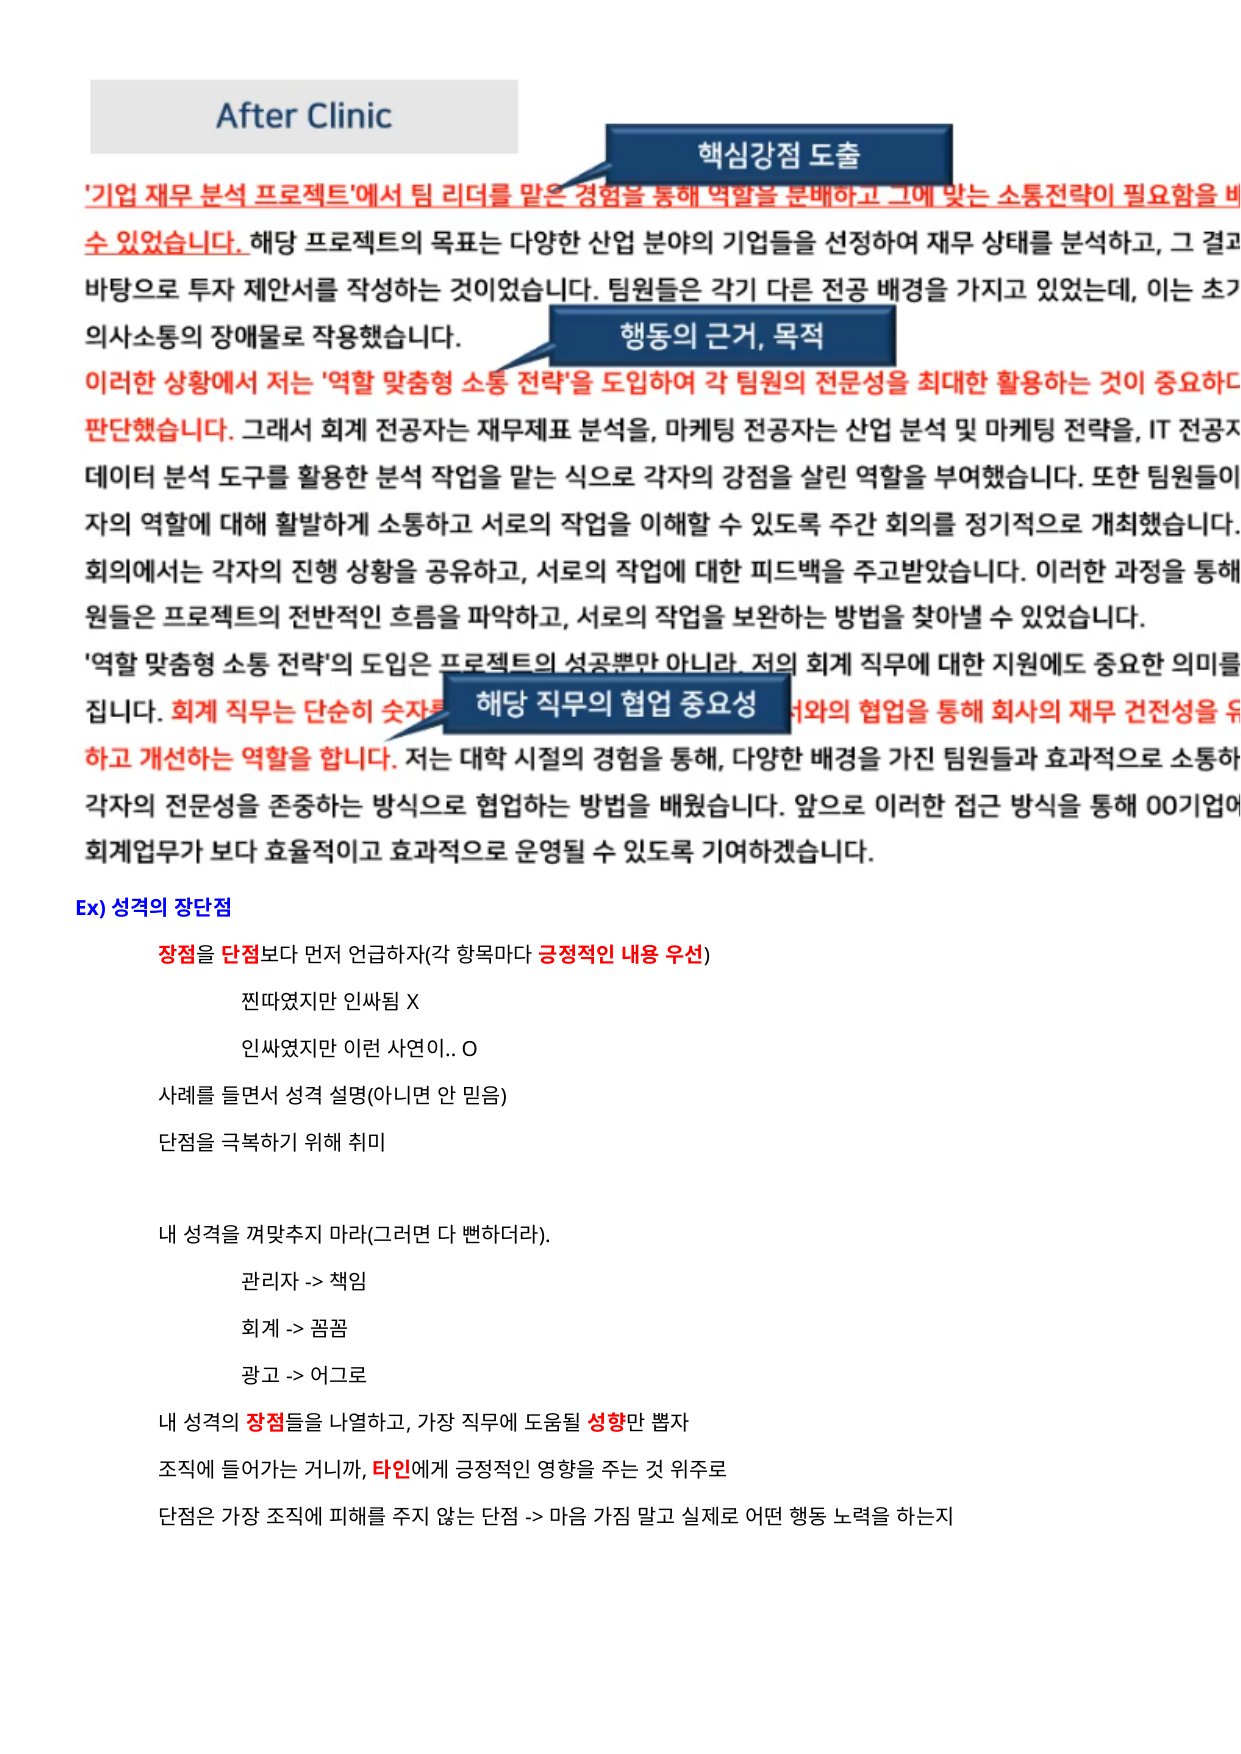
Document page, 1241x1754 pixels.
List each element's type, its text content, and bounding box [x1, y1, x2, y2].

picture [75, 75, 1241, 875]
text 장점을 단점보다 먼저 언급하자(각 항목마다 긍정적인 내용 우선) [75, 939, 1165, 969]
text 인싸였지만 이런 사연이.. O [75, 1033, 1165, 1063]
text 찐따였지만 인싸됨 X [75, 986, 1165, 1016]
text 단점을 극복하기 위해 취미 [75, 1127, 1165, 1157]
text 내 성격을 껴맞추지 마라(그러면 다 뻔하더라). [75, 1218, 1165, 1249]
text Ex) 성격의 장단점 [75, 892, 1165, 922]
text 조직에 들어가는 거니까, 타인에게 긍정적인 영향을 주는 것 위주로 [75, 1453, 1165, 1484]
text 단점은 가장 조직에 피해를 주지 않는 단점 -> 마음 가짐 말고 실제로 어떤 행동 노력을 하는지 [75, 1500, 1165, 1531]
text 사례를 들면서 성격 설명(아니면 안 믿음) [75, 1079, 1165, 1110]
text 광고 -> 어그로 [75, 1359, 1165, 1390]
text 내 성격의 장점들을 나열하고, 가장 직무에 도움될 성향만 뽑자 [75, 1406, 1165, 1437]
text 관리자 -> 책임 [75, 1266, 1165, 1296]
text 회계 -> 꼼꼼 [75, 1312, 1165, 1343]
